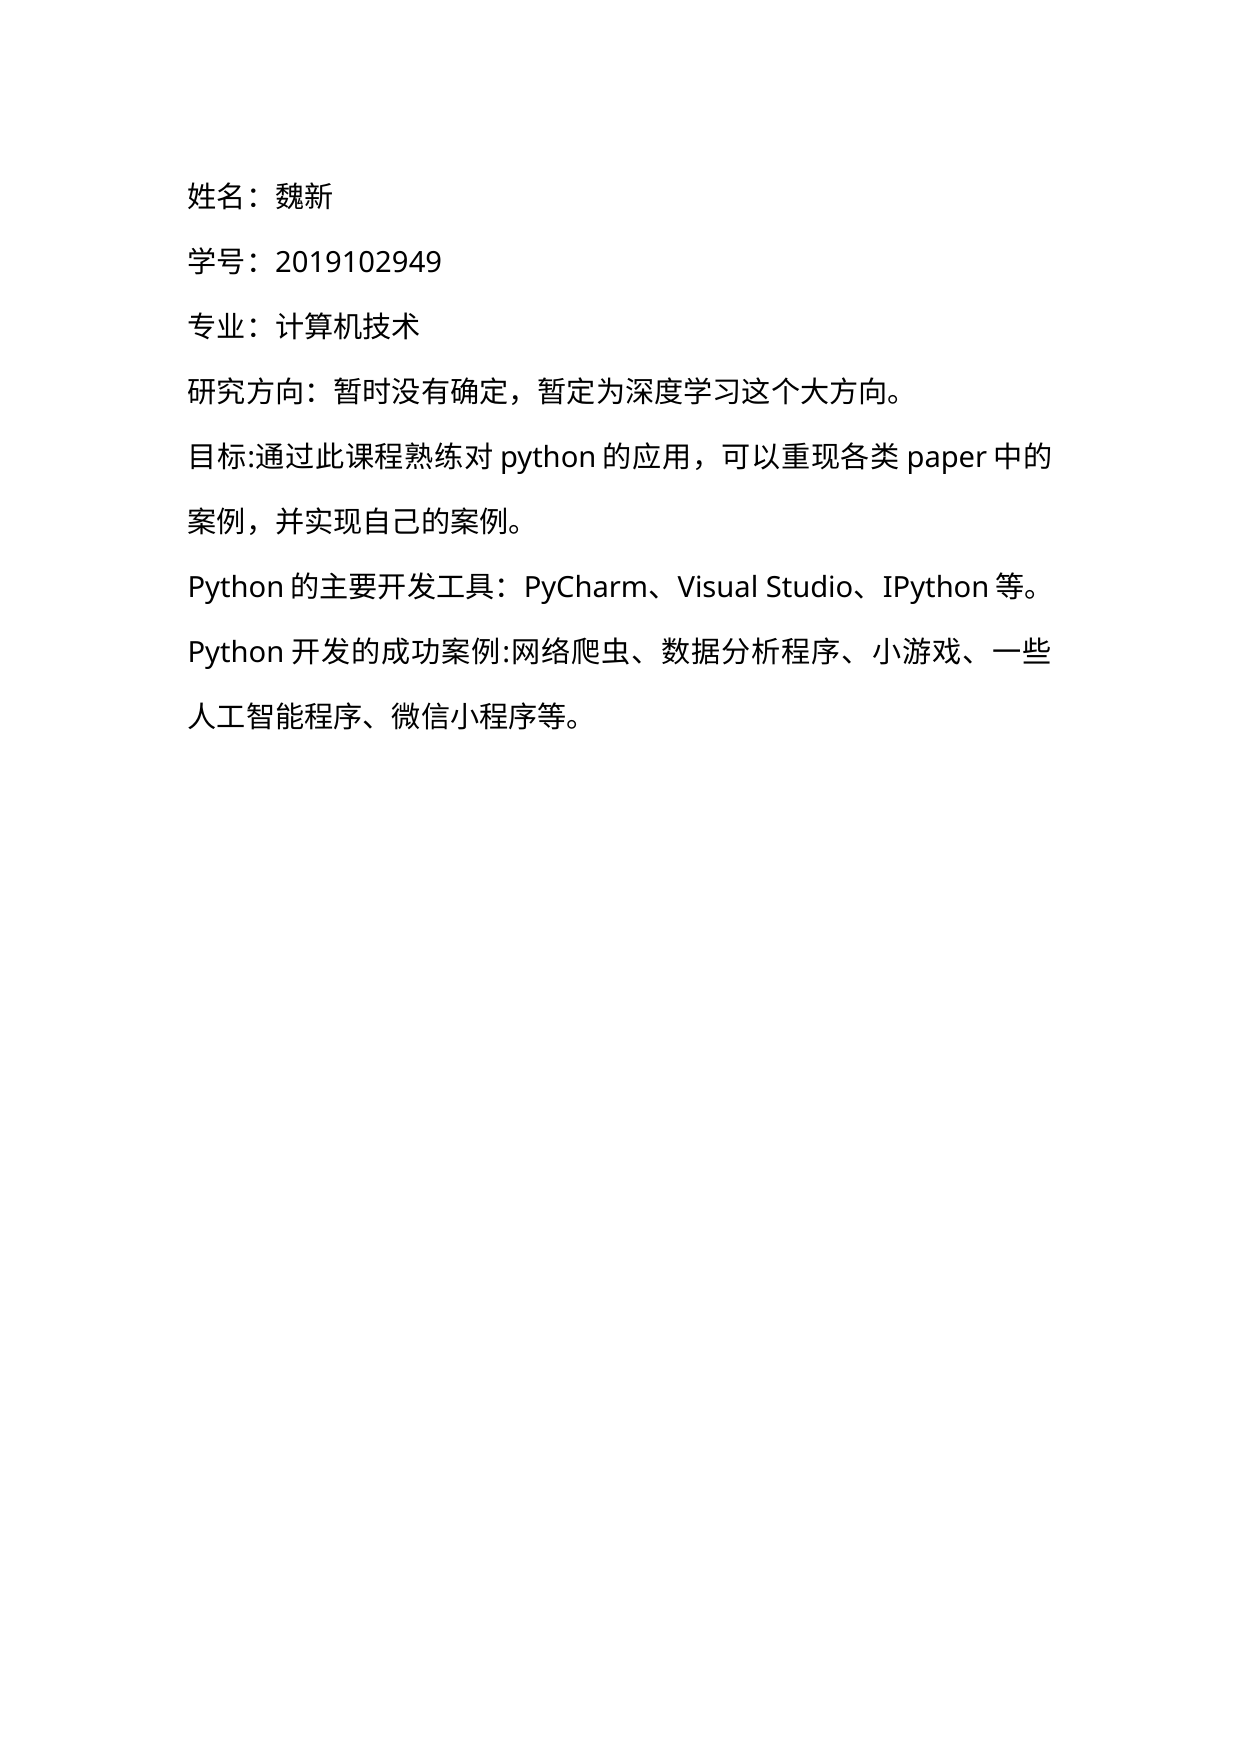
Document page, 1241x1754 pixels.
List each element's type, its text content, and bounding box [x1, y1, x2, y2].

text Python的主要开发工具：PyCharm、Visual Studio、IPython等。 [187, 552, 1053, 617]
text 目标:通过此课程熟练对python的应用，可以重现各类paper中的案例，并实现自己的案例。 [187, 422, 1053, 552]
text 专业：计算机技术 [187, 292, 1053, 357]
text 研究方向：暂时没有确定，暂定为深度学习这个大方向。 [187, 357, 1053, 422]
text 姓名：魏新 [187, 162, 1053, 227]
text Python开发的成功案例:网络爬虫、数据分析程序、小游戏、一些人工智能程序、微信小程序等。 [187, 617, 1053, 747]
text 学号：2019102949 [187, 227, 1053, 292]
